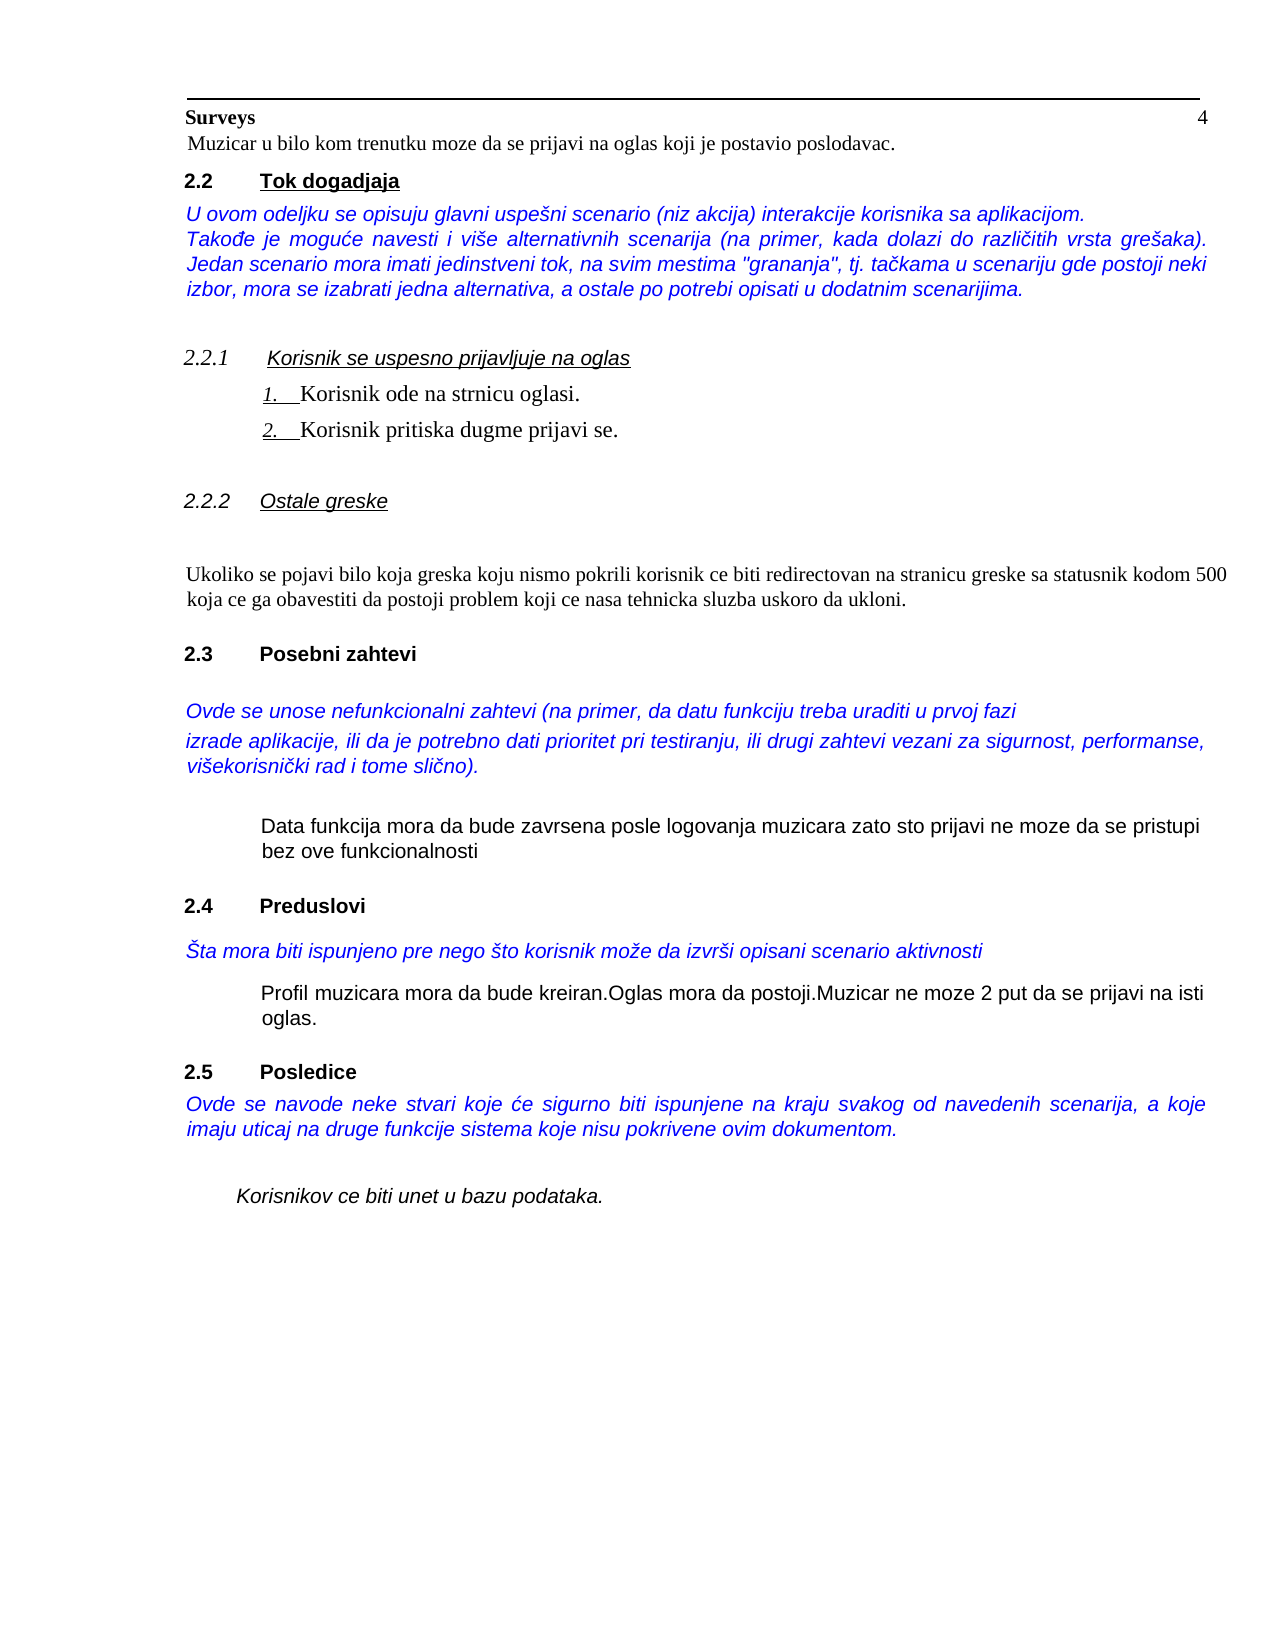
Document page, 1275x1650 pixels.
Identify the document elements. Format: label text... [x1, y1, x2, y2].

subtitle 2.2 Tok dogadjaja [164, 169, 1232, 193]
text Šta mora biti ispunjeno pre nego što korisnik može da izvrši opisani scenario aktivnosti [186, 939, 1210, 963]
list Korisnik ode na strnicu oglasi. [262, 380, 1232, 407]
text Muzicar u bilo kom trenutku moze da se prijavi na oglas koji je postavio poslodavac. [187, 131, 1232, 155]
subtitle 2.2.2 Ostale greske [164, 489, 1232, 513]
text Takođe je moguće navesti i više alternativnih scenarija (na primer, kada dolazi do različitih vrsta grešaka). Jedan scenario mora imati jedinstveni tok, na svim mestima "grananja", tj. tačkama u scenariju gde postoji neki izbor, mora se izabrati jedna alternativa, a ostale po potrebi opisati u dodatnim scenarijima. [186, 227, 1210, 301]
subtitle 2.3 Posebni zahtevi [164, 642, 1232, 666]
text Profil muzicara mora da bude kreiran.Oglas mora da postoji.Muzicar ne moze 2 put da se prijavi na isti oglas. [261, 981, 1232, 1029]
text Ovde se unose nefunkcionalni zahtevi (na primer, da datu funkciju treba uraditi u prvoj fazi [186, 698, 1210, 722]
subtitle 2.5 Posledice [164, 1060, 1232, 1084]
list Korisnik pritiska dugme prijavi se. [262, 416, 1232, 442]
subtitle 2.4 Preduslovi [164, 893, 1232, 917]
text Data funkcija mora da bude zavrsena posle logovanja muzicara zato sto prijavi ne moze da se pristupi bez ove funkcionalnosti [261, 814, 1232, 863]
text Ukoliko se pojavi bilo koja greska koju nismo pokrili korisnik ce biti redirectovan na stranicu greske sa statusnik kodom 500 koja ce ga obavestiti da postoji problem koji ce nasa tehnicka sluzba uskoro da ukloni. [186, 562, 1232, 611]
text Korisnikov ce biti unet u bazu podataka. [164, 1184, 1232, 1208]
text izrade aplikacije, ili da je potrebno dati prioritet pri testiranju, ili drugi zahtevi vezani za sigurnost, performanse, višekorisnički rad i tome slično). [186, 728, 1210, 778]
subtitle 2.2.1 Korisnik se uspesno prijavljuje na oglas [164, 344, 1232, 370]
text U ovom odeljku se opisuju glavni uspešni scenario (niz akcija) interakcije korisnika sa aplikacijom. [186, 201, 1210, 225]
text Ovde se navode neke stvari koje će sigurno biti ispunjene na kraju svakog od navedenih scenarija, a koje imaju uticaj na druge funkcije sistema koje nisu pokrivene ovim dokumentom. [186, 1092, 1210, 1141]
